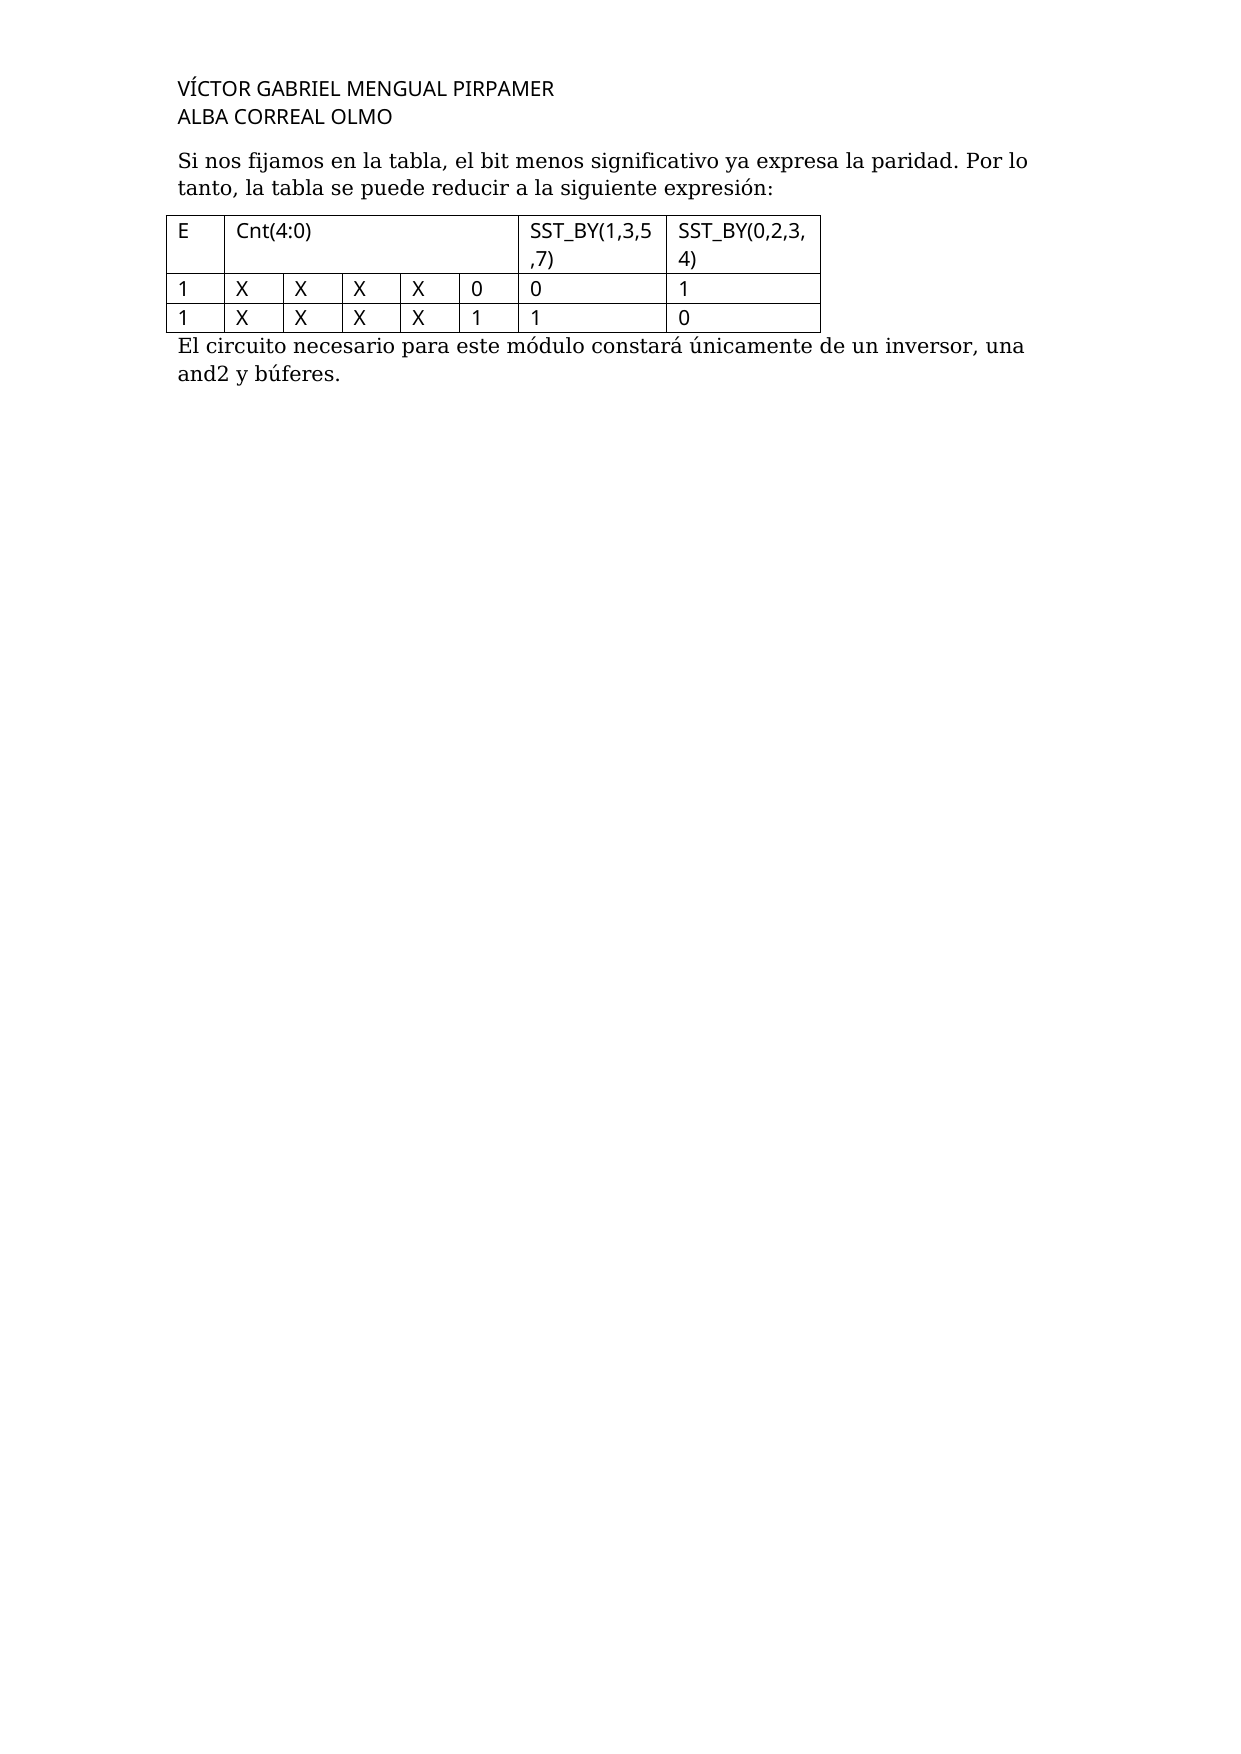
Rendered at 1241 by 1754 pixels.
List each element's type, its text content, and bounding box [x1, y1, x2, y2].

table_header SST_BY(1,3,5,7) [519, 216, 666, 273]
table_header SST_BY(0,2,3,4) [667, 216, 820, 273]
table_cell X [284, 274, 342, 302]
table_cell 0 [519, 274, 666, 302]
table_header E [167, 216, 224, 273]
table_cell 1 [167, 304, 224, 332]
table_cell 1 [167, 274, 224, 302]
text Si nos fijamos en la tabla, el bit menos significativo ya expresa la paridad. Por lo tanto, la tabla se puede reducir a la siguiente expresión: [177, 148, 1063, 200]
table_cell X [225, 304, 283, 332]
table_cell 1 [519, 304, 666, 332]
table_cell X [284, 304, 342, 332]
table_cell X [401, 274, 459, 302]
table_cell X [401, 304, 459, 332]
table_cell 0 [460, 274, 518, 302]
table_cell 1 [460, 304, 518, 332]
table_cell 0 [667, 304, 820, 332]
table_cell 1 [667, 274, 820, 302]
table_cell X [343, 274, 400, 302]
table_cell X [343, 304, 400, 332]
table_cell X [225, 274, 283, 302]
table_header Cnt(4:0) [225, 216, 518, 273]
text El circuito necesario para este módulo constará únicamente de un inversor, una and2 y búferes. [177, 333, 1063, 386]
